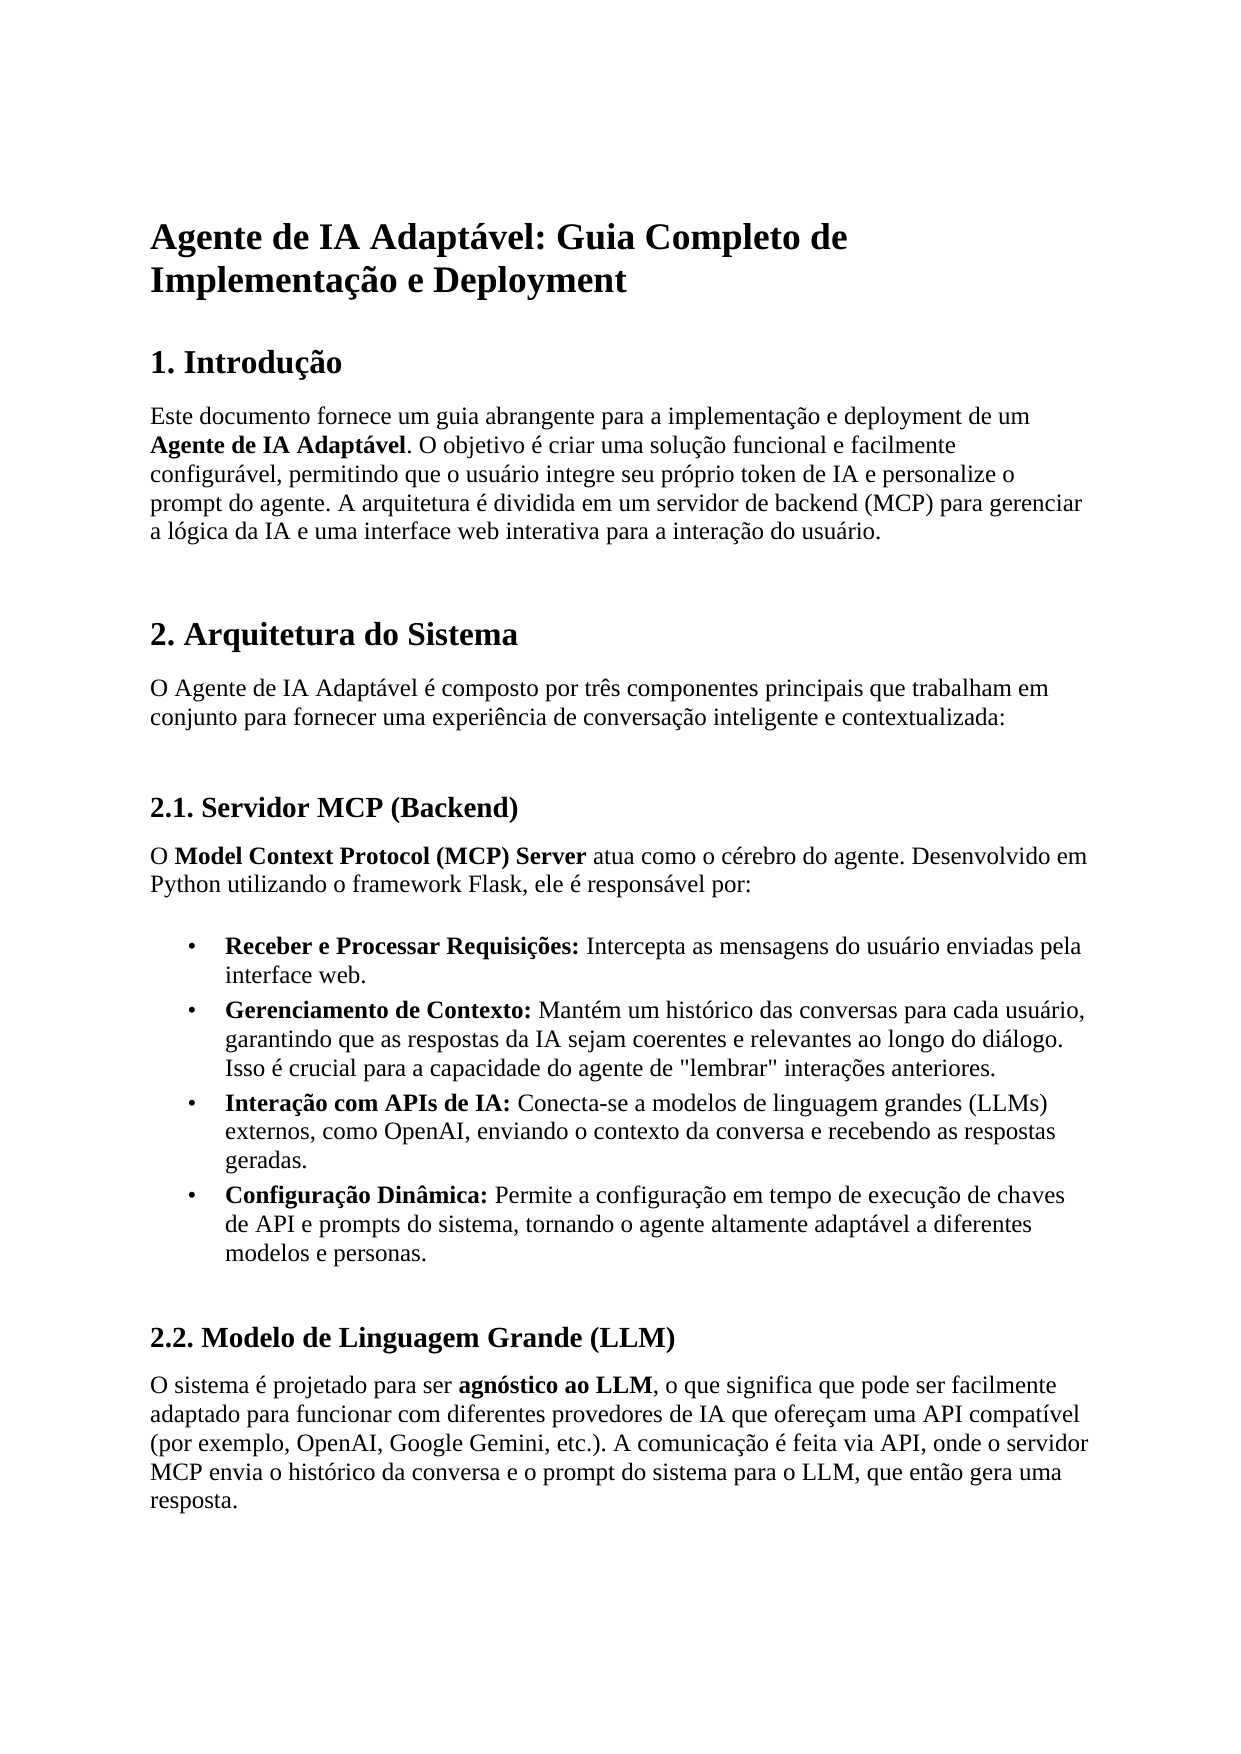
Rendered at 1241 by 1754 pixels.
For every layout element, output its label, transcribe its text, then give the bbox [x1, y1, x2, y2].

text Este documento fornece um guia abrangente para a implementação e deployment de um Agente de IA Adaptável. O objetivo é criar uma solução funcional e facilmente configurável, permitindo que o usuário integre seu próprio token de IA e personalize o prompt do agente. A arquitetura é dividida em um servidor de backend (MCP) para gerenciar a lógica da IA e uma interface web interativa para a interação do usuário. [150, 401, 1090, 545]
list Receber e Processar Requisições: Intercepta as mensagens do usuário enviadas pela interface web. [187, 931, 1090, 989]
subtitle Agente de IA Adaptável: Guia Completo de Implementação e Deployment [150, 214, 1090, 301]
subtitle 1. Introdução [150, 342, 1090, 381]
subtitle 2.1. Servidor MCP (Backend) [150, 791, 1090, 824]
text O sistema é projetado para ser agnóstico ao LLM, o que significa que pode ser facilmente adaptado para funcionar com diferentes provedores de IA que ofereçam uma API compatível (por exemplo, OpenAI, Google Gemini, etc.). A comunicação é feita via API, onde o servidor MCP envia o histórico da conversa e o prompt do sistema para o LLM, que então gera uma resposta. [150, 1371, 1090, 1514]
text O Agente de IA Adaptável é composto por três componentes principais que trabalham em conjunto para fornecer uma experiência de conversação inteligente e contextualizada: [150, 673, 1090, 730]
subtitle 2. Arquitetura do Sistema [150, 614, 1090, 652]
list Interação com APIs de IA: Conecta-se a modelos de linguagem grandes (LLMs) externos, como OpenAI, enviando o contexto da conversa e recebendo as respostas geradas. [187, 1088, 1090, 1174]
list Configuração Dinâmica: Permite a configuração em tempo de execução de chaves de API e prompts do sistema, tornando o agente altamente adaptável a diferentes modelos e personas. [187, 1180, 1090, 1266]
list Gerenciamento de Contexto: Mantém um histórico das conversas para cada usuário, garantindo que as respostas da IA sejam coerentes e relevantes ao longo do diálogo. Isso é crucial para a capacidade do agente de "lembrar" interações anteriores. [187, 995, 1090, 1081]
text O Model Context Protocol (MCP) Server atua como o cérebro do agente. Desenvolvido em Python utilizando o framework Flask, ele é responsável por: [150, 841, 1090, 898]
subtitle 2.2. Modelo de Linguagem Grande (LLM) [150, 1320, 1090, 1354]
